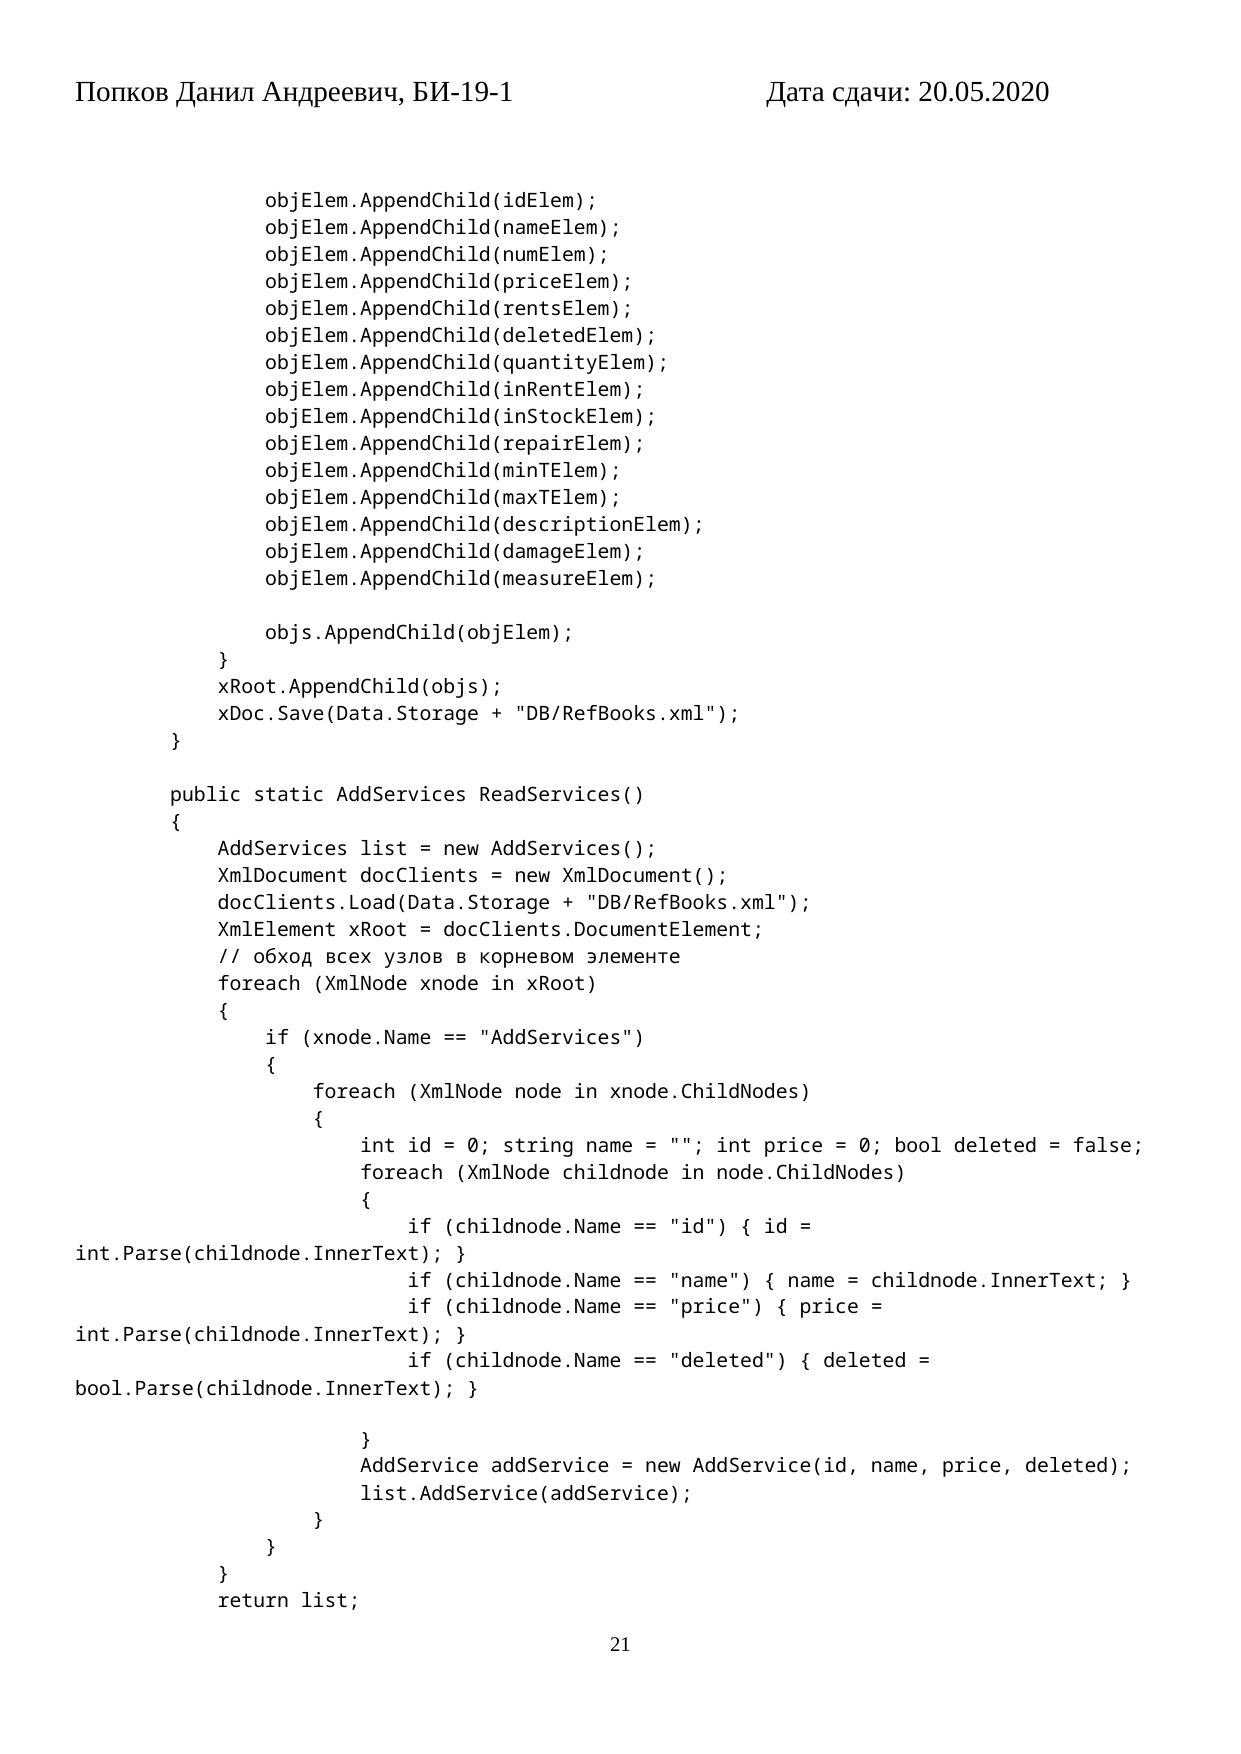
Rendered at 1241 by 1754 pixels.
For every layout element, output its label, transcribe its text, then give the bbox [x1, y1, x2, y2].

text int id = 0; string name = ""; int price = 0; bool deleted = false; [75, 1131, 1165, 1158]
text AddServices list = new AddServices(); [75, 834, 1165, 861]
text if (childnode.Name == "price") { price = int.Parse(childnode.InnerText); } [75, 1293, 1165, 1347]
text XmlElement xRoot = docClients.DocumentElement; [75, 915, 1165, 942]
text } [75, 645, 1165, 672]
text objElem.AppendChild(priceElem); [75, 268, 1165, 294]
text } [75, 1533, 1165, 1560]
text } [75, 1560, 1165, 1587]
text objElem.AppendChild(measureElem); [75, 564, 1165, 591]
text // обход всех узлов в корневом элементе [75, 942, 1165, 969]
text objElem.AppendChild(inRentElem); [75, 376, 1165, 402]
text docClients.Load(Data.Storage + "DB/RefBooks.xml"); [75, 888, 1165, 915]
text objElem.AppendChild(deletedElem); [75, 322, 1165, 348]
text objElem.AppendChild(idElem); [75, 187, 1165, 214]
text AddService addService = new AddService(id, name, price, deleted); [75, 1452, 1165, 1479]
text { [75, 1185, 1165, 1212]
text objElem.AppendChild(maxTElem); [75, 483, 1165, 510]
text } [75, 1506, 1165, 1533]
text if (childnode.Name == "id") { id = int.Parse(childnode.InnerText); } [75, 1212, 1165, 1266]
text objElem.AppendChild(inStockElem); [75, 402, 1165, 429]
text list.AddService(addService); [75, 1479, 1165, 1506]
text if (xnode.Name == "AddServices") [75, 1023, 1165, 1050]
text { [75, 996, 1165, 1023]
text { [75, 1104, 1165, 1131]
text objElem.AppendChild(descriptionElem); [75, 510, 1165, 537]
text objs.AppendChild(objElem); [75, 618, 1165, 645]
text foreach (XmlNode childnode in node.ChildNodes) [75, 1158, 1165, 1185]
text foreach (XmlNode xnode in xRoot) [75, 969, 1165, 996]
text objElem.AppendChild(nameElem); [75, 214, 1165, 241]
text public static AddServices ReadServices() [75, 780, 1165, 807]
text objElem.AppendChild(rentsElem); [75, 294, 1165, 322]
text } [75, 726, 1165, 753]
text if (childnode.Name == "deleted") { deleted = bool.Parse(childnode.InnerText); } [75, 1347, 1165, 1401]
text objElem.AppendChild(numElem); [75, 241, 1165, 268]
text { [75, 1050, 1165, 1077]
text foreach (XmlNode node in xnode.ChildNodes) [75, 1077, 1165, 1104]
text XmlDocument docClients = new XmlDocument(); [75, 861, 1165, 888]
text xDoc.Save(Data.Storage + "DB/RefBooks.xml"); [75, 699, 1165, 726]
text if (childnode.Name == "name") { name = childnode.InnerText; } [75, 1266, 1165, 1293]
text { [75, 807, 1165, 834]
text return list; [75, 1587, 1165, 1614]
text objElem.AppendChild(quantityElem); [75, 348, 1165, 376]
text } [75, 1425, 1165, 1452]
text xRoot.AppendChild(objs); [75, 672, 1165, 699]
text objElem.AppendChild(minTElem); [75, 456, 1165, 483]
text objElem.AppendChild(damageElem); [75, 537, 1165, 564]
text objElem.AppendChild(repairElem); [75, 429, 1165, 456]
